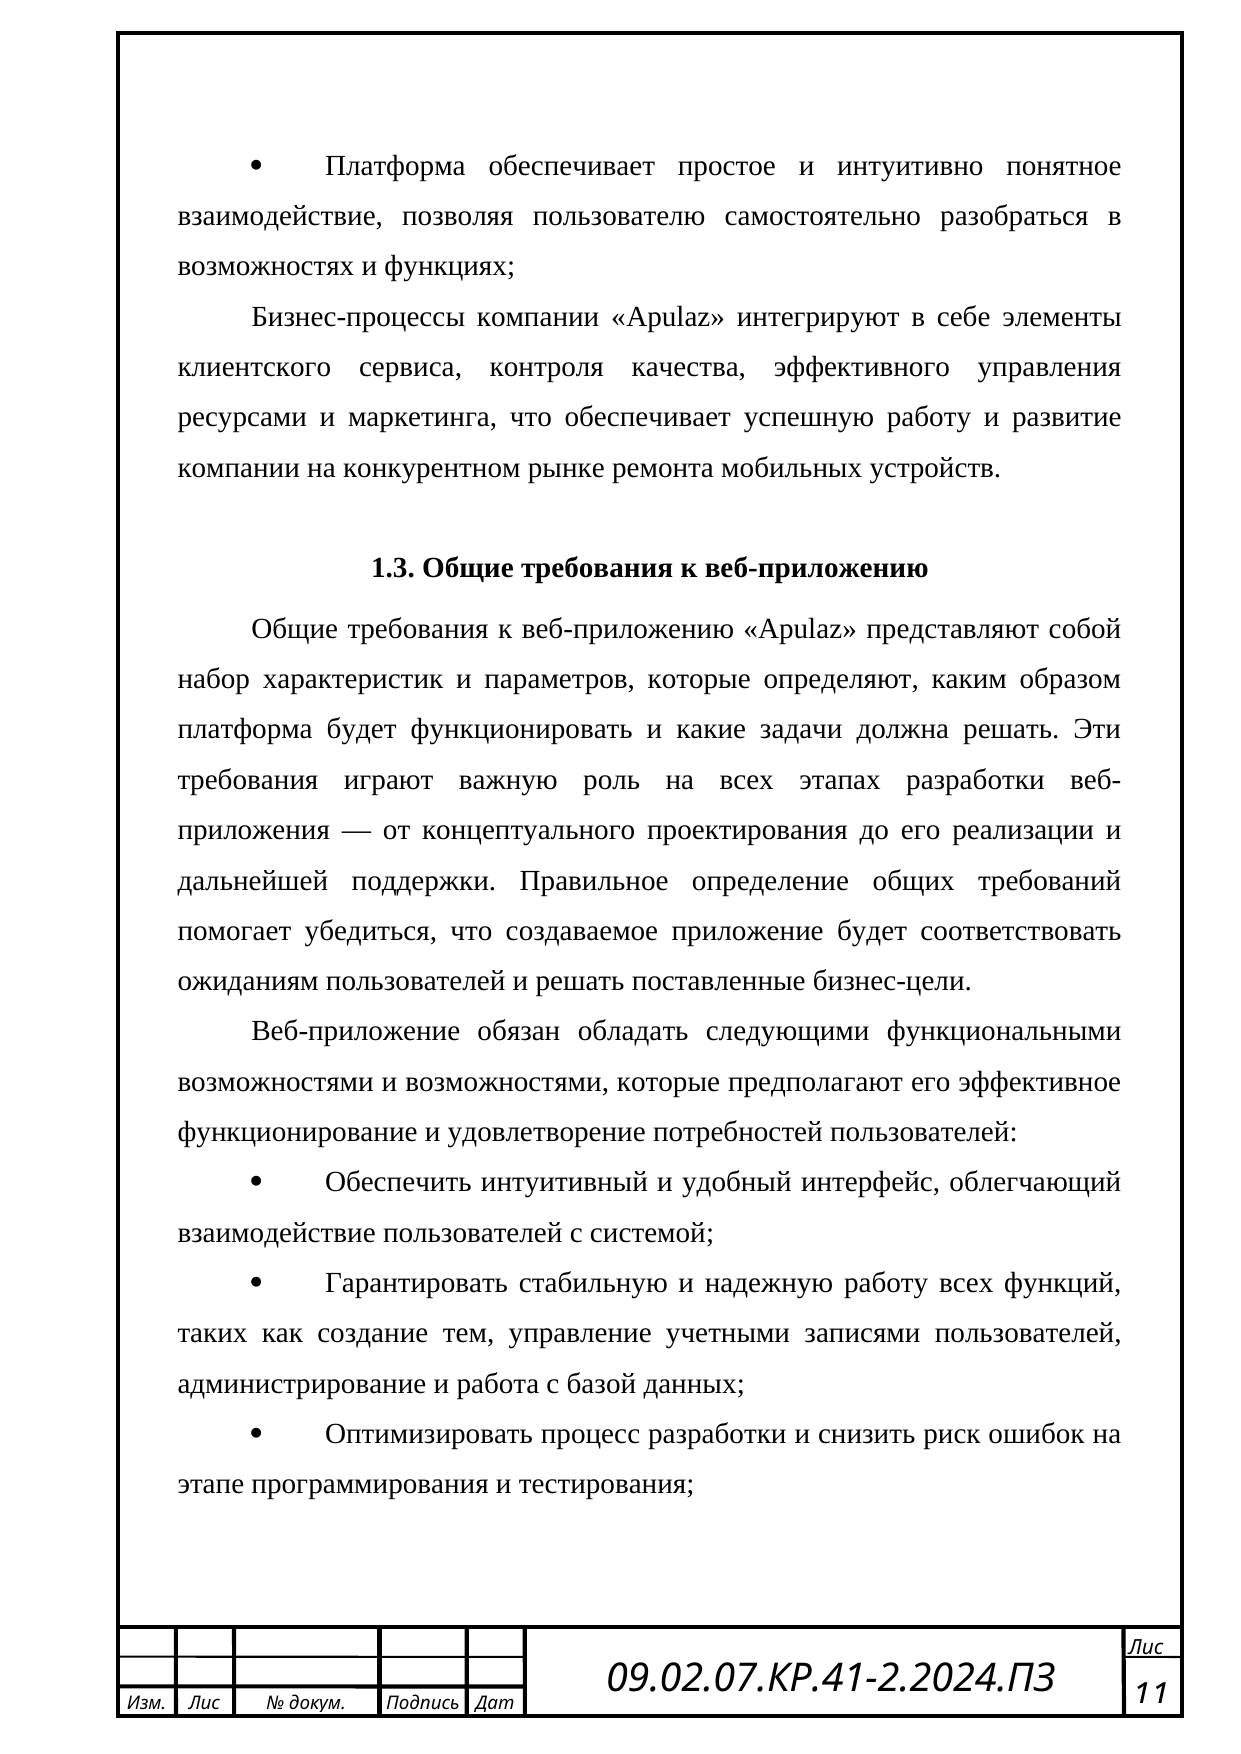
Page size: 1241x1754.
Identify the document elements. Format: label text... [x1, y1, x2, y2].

list Обеспечить интуитивный и удобный интерфейс, облегчающий взаимодействие пользователей с системой; [177, 1164, 1122, 1248]
text Общие требования к веб-приложению «Apulaz» представляют собой набор характеристик и параметров, которые определяют, каким образом платформа будет функционировать и какие задачи должна решать. Эти требования играют важную роль на всех этапах разработки веб-приложения — от концептуального проектирования до его реализации и дальнейшей поддержки. Правильное определение общих требований помогает убедиться, что создаваемое приложение будет соответствовать ожиданиям пользователей и решать поставленные бизнес-цели. [177, 611, 1122, 997]
list Оптимизировать процесс разработки и снизить риск ошибок на этапе программирования и тестирования; [177, 1416, 1122, 1500]
text Веб-приложение обязан обладать следующими функциональными возможностями и возможностями, которые предполагают его эффективное функционирование и удовлетворение потребностей пользователей: [177, 1013, 1122, 1148]
text Общие требования к веб-приложению [177, 550, 1122, 584]
list Платформа обеспечивает простое и интуитивно понятное взаимодействие, позволяя пользователю самостоятельно разобраться в возможностях и функциях; [177, 148, 1122, 282]
list Гарантировать стабильную и надежную работу всех функций, таких как создание тем, управление учетными записями пользователей, администрирование и работа с базой данных; [177, 1265, 1122, 1399]
list Бизнес-процессы компании «Apulaz» интегрируют в себе элементы клиентского сервиса, контроля качества, эффективного управления ресурсами и маркетинга, что обеспечивает успешную работу и развитие компании на конкурентном рынке ремонта мобильных устройств. [177, 299, 1122, 483]
